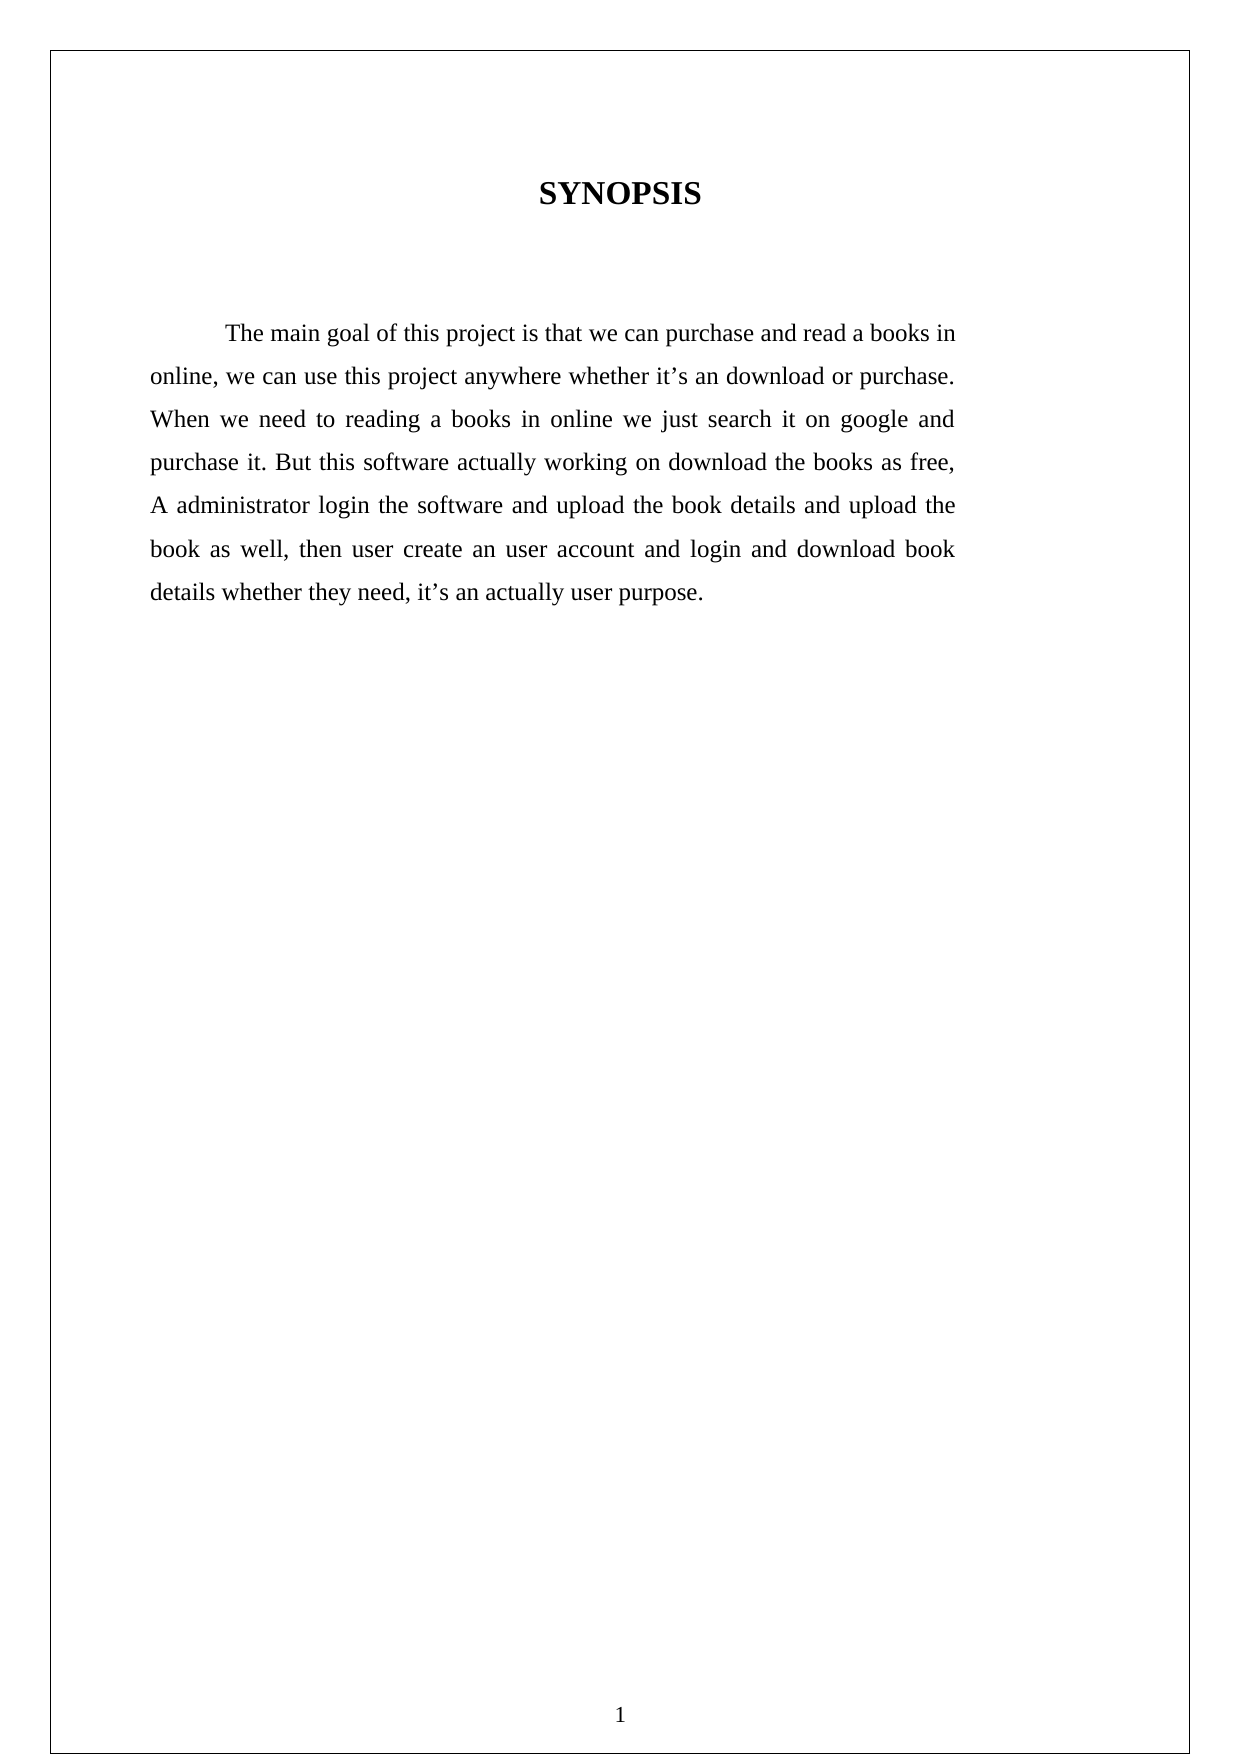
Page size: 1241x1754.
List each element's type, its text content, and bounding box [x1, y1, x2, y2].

subtitle The main goal of this project is that we can purchase and read a books in online, we can use this project anywhere whether it’s an download or purchase. When we need to reading a books in online we just search it on google and purchase it. But this software actually working on download the books as free, A administrator login the software and upload the book details and upload the book as well, then user create an user account and login and download book details whether they need, it’s an actually user purpose. [150, 318, 956, 606]
subtitle SYNOPSIS [150, 173, 1090, 212]
